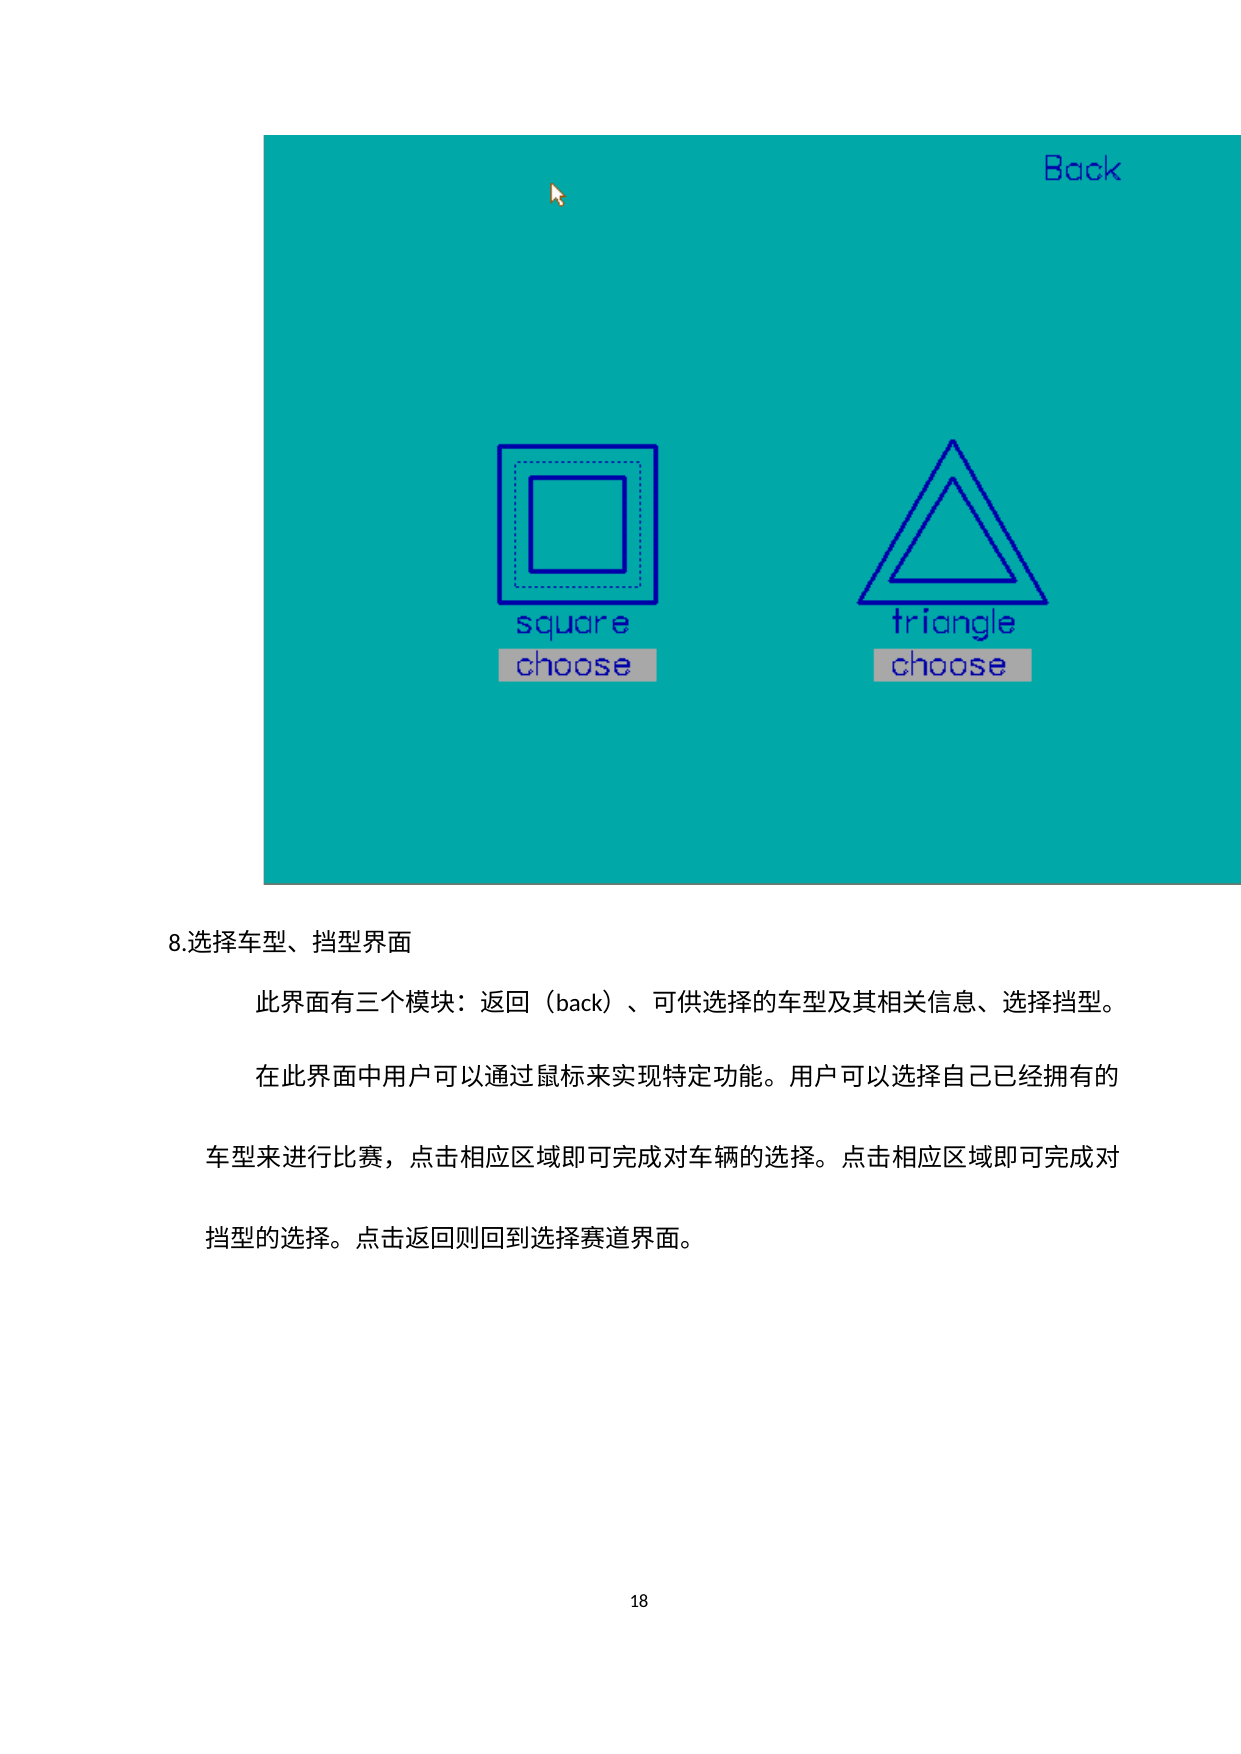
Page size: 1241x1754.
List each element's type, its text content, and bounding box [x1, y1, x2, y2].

list 此界面有三个模块：返回（back）、可供选择的车型及其相关信息、选择挡型。 [206, 968, 1122, 1033]
picture [263, 135, 1241, 885]
list 在此界面中用户可以通过鼠标来实现特定功能。用户可以选择自己已经拥有的车型来进行比赛，点击相应区域即可完成对车辆的选择。点击相应区域即可完成对挡型的选择。点击返回则回到选择赛道界面。 [206, 1042, 1122, 1269]
text 8.选择车型、挡型界面 [118, 923, 1122, 959]
